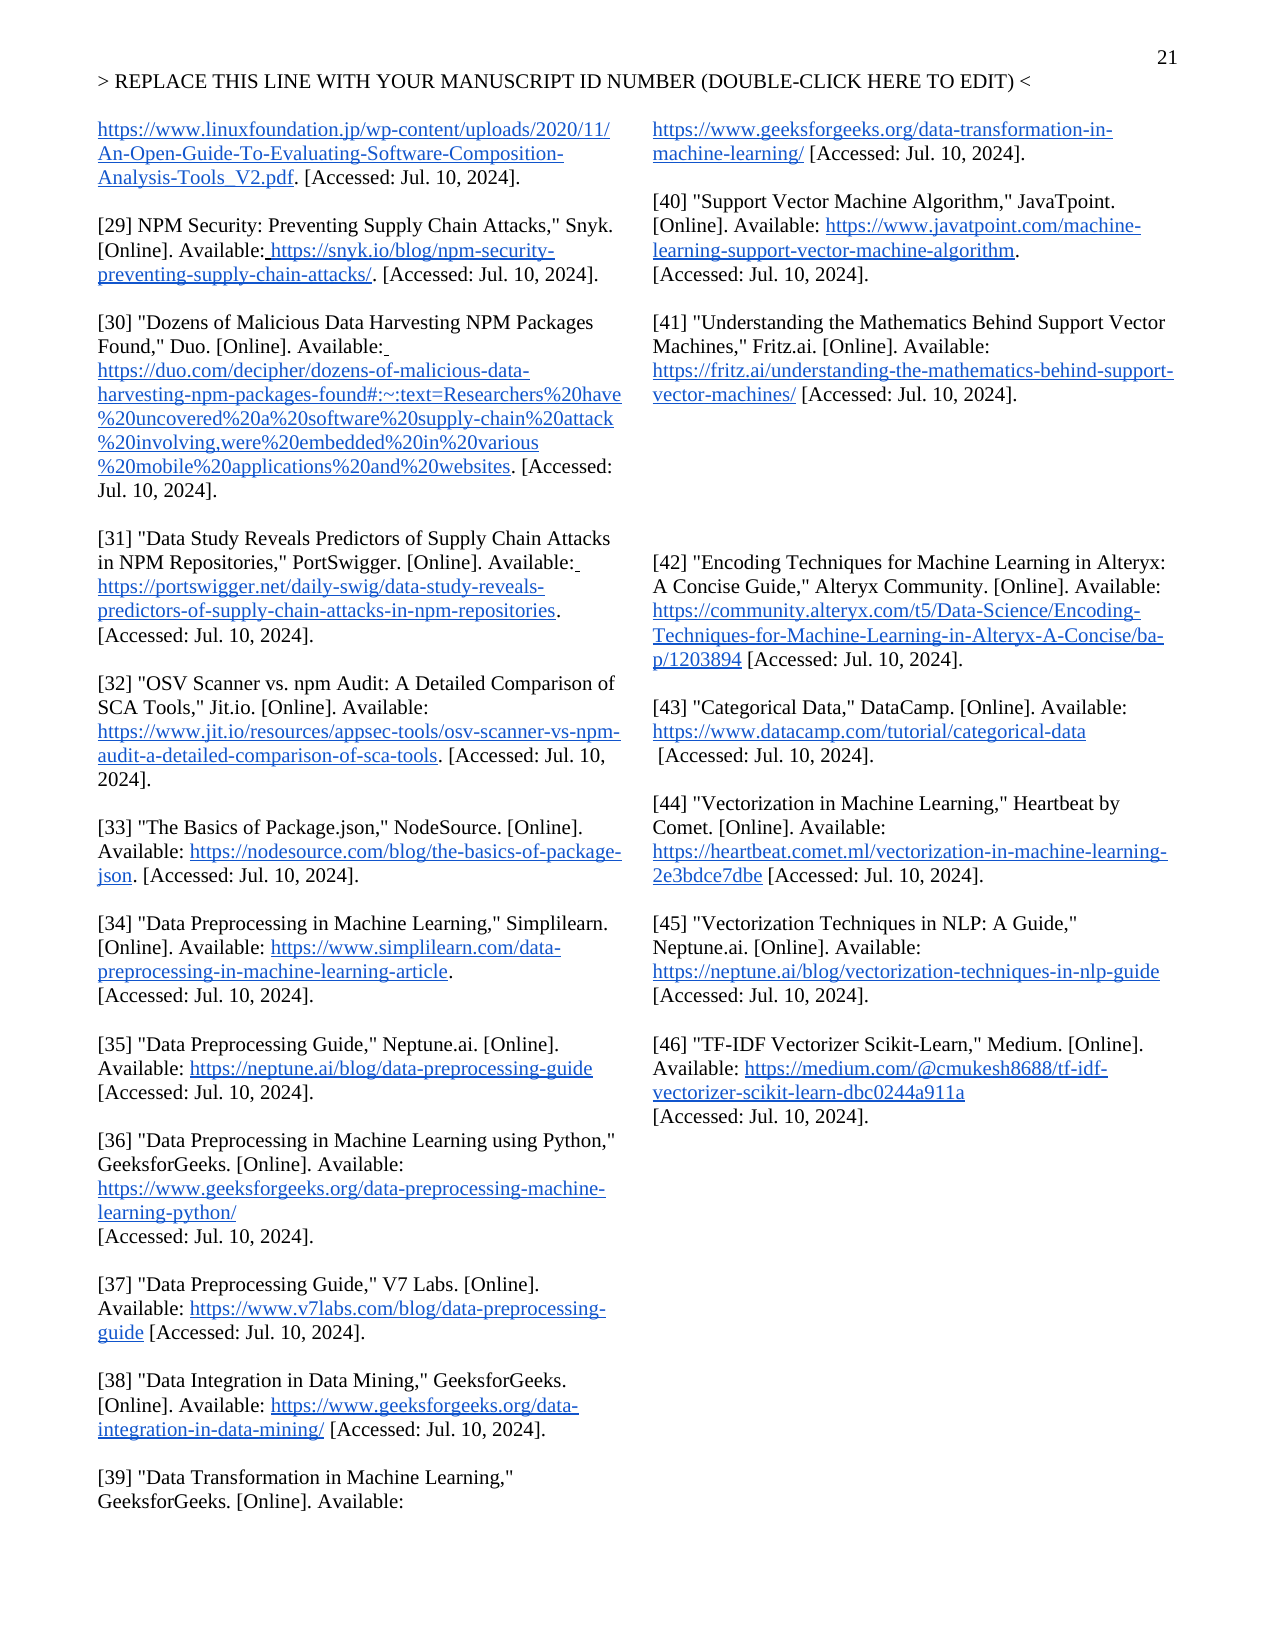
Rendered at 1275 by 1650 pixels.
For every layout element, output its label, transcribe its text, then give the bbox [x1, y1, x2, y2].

text [30] "Dozens of Malicious Data Harvesting NPM Packages Found," Duo. [Online]. Available: https://duo.com/decipher/dozens-of-malicious-data-harvesting-npm-packages-found#:~:text=Researchers%20have%20uncovered%20a%20software%20supply-chain%20attack%20involving,were%20embedded%20in%20various%20mobile%20applications%20and%20websites. [Accessed: Jul. 10, 2024]. [97, 310, 622, 403]
text [29] NPM Security: Preventing Supply Chain Attacks," Snyk. [Online]. Available: https://snyk.io/blog/npm-security-preventing-supply-chain-attacks/. [Accessed: Jul. 10, 2024]. [97, 213, 622, 286]
text [43] "Categorical Data," DataCamp. [Online]. Available: https://www.datacamp.com/tutorial/categorical-data [652, 695, 1177, 743]
text [Accessed: Jul. 10, 2024]. [652, 983, 1177, 1007]
text [Accessed: Jul. 10, 2024]. [97, 1224, 622, 1248]
text [46] "TF-IDF Vectorizer Scikit-Learn," Medium. [Online]. Available: https://medium.com/@cmukesh8688/tf-idf-vectorizer-scikit-learn-dbc0244a911a [652, 1032, 1177, 1104]
text [31] "Data Study Reveals Predictors of Supply Chain Attacks in NPM Repositories," PortSwigger. [Online]. Available: https://portswigger.net/daily-swig/data-study-reveals-predictors-of-supply-chain-attacks-in-npm-repositories. [Accessed: Jul. 10, 2024]. [97, 526, 622, 647]
text [30] "Dozens of Malicious Data Harvesting NPM Packages Found," Duo. [Online]. Available: https://duo.com/decipher/dozens-of-malicious-data-harvesting-npm-packages-found#:~:text=Researchers%20have%20uncovered%20a%20software%20supply-chain%20attack%20involving,were%20embedded%20in%20various%20mobile%20applications%20and%20websites. [Accessed: Jul. 10, 2024]. [97, 404, 622, 502]
text [33] "The Basics of Package.json," NodeSource. [Online]. Available: https://nodesource.com/blog/the-basics-of-package-json. [Accessed: Jul. 10, 2024]. [97, 815, 622, 887]
text [Accessed: Jul. 10, 2024]. [652, 1104, 1177, 1128]
text [45] "Vectorization Techniques in NLP: A Guide," Neptune.ai. [Online]. Available: https://neptune.ai/blog/vectorization-techniques-in-nlp-guide [652, 911, 1177, 983]
text [44] "Vectorization in Machine Learning," Heartbeat by Comet. [Online]. Available: https://heartbeat.comet.ml/vectorization-in-machine-learning-2e3bdce7dbe [Accessed: Jul. 10, 2024]. [652, 791, 1177, 887]
text [Accessed: Jul. 10, 2024]. [652, 262, 1177, 286]
text [38] "Data Integration in Data Mining," GeeksforGeeks. [Online]. Available: https://www.geeksforgeeks.org/data-integration-in-data-mining/ [Accessed: Jul. 10, 2024]. [97, 1368, 622, 1441]
text [34] "Data Preprocessing in Machine Learning," Simplilearn. [Online]. Available: https://www.simplilearn.com/data-preprocessing-in-machine-learning-article. [97, 911, 622, 983]
text [37] "Data Preprocessing Guide," V7 Labs. [Online]. Available: https://www.v7labs.com/blog/data-preprocessing-guide [Accessed: Jul. 10, 2024]. [97, 1272, 622, 1344]
text [41] "Understanding the Mathematics Behind Support Vector Machines," Fritz.ai. [Online]. Available: https://fritz.ai/understanding-the-mathematics-behind-support-vector-machines/ [Accessed: Jul. 10, 2024]. [652, 310, 1177, 406]
text [Accessed: Jul. 10, 2024]. [652, 743, 1177, 767]
text [36] "Data Preprocessing in Machine Learning using Python," GeeksforGeeks. [Online]. Available: https://www.geeksforgeeks.org/data-preprocessing-machine-learning-python/ [97, 1128, 622, 1224]
text [42] "Encoding Techniques for Machine Learning in Alteryx: A Concise Guide," Alteryx Community. [Online]. Available: https://community.alteryx.com/t5/Data-Science/Encoding-Techniques-for-Machine-Learning-in-Alteryx-A-Concise/ba-p/1203894 [Accessed: Jul. 10, 2024]. [652, 550, 1177, 671]
text [Accessed: Jul. 10, 2024]. [97, 983, 622, 1007]
text [39] "Data Transformation in Machine Learning," GeeksforGeeks. [Online]. Available: https://www.geeksforgeeks.org/data-transformation-in-machine-learning/ [Accessed: Jul. 10, 2024]. [652, 117, 1177, 165]
text [32] "OSV Scanner vs. npm Audit: A Detailed Comparison of SCA Tools," Jit.io. [Online]. Available: https://www.jit.io/resources/appsec-tools/osv-scanner-vs-npm-audit-a-detailed-comparison-of-sca-tools. [Accessed: Jul. 10, 2024]. [97, 671, 622, 791]
text [35] "Data Preprocessing Guide," Neptune.ai. [Online]. Available: https://neptune.ai/blog/data-preprocessing-guide [Accessed: Jul. 10, 2024]. [97, 1032, 622, 1104]
text [39] "Data Transformation in Machine Learning," GeeksforGeeks. [Online]. Available: https://www.geeksforgeeks.org/data-transformation-in-machine-learning/ [Accessed: Jul. 10, 2024]. [97, 1465, 622, 1513]
text [40] "Support Vector Machine Algorithm," JavaTpoint. [Online]. Available: https://www.javatpoint.com/machine-learning-support-vector-machine-algorithm. [652, 189, 1177, 262]
